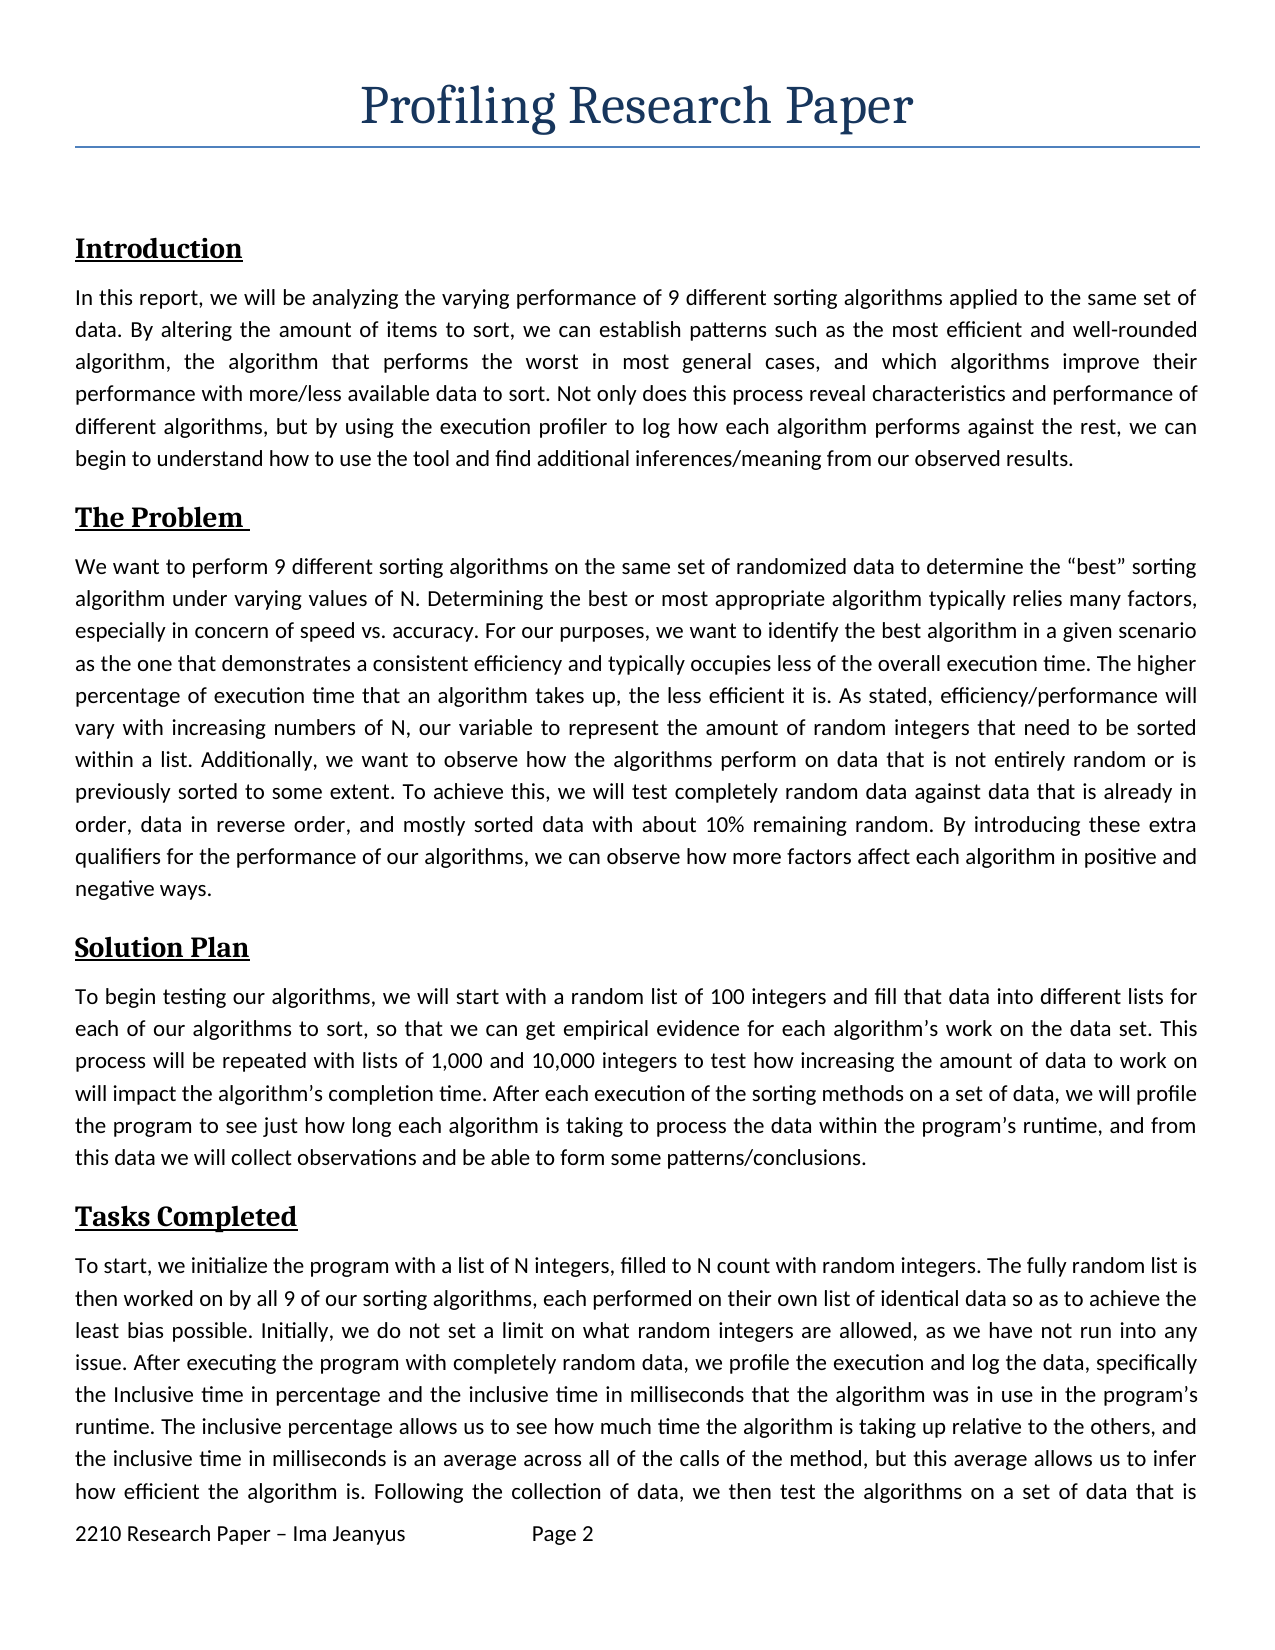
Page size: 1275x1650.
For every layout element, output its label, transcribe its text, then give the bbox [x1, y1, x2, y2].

subtitle Introduction [75, 232, 1200, 266]
text In this report, we will be analyzing the varying performance of 9 different sorting algorithms applied to the same set of data. By altering the amount of items to sort, we can establish patterns such as the most efficient and well-rounded algorithm, the algorithm that performs the worst in most general cases, and which algorithms improve their performance with more/less available data to sort. Not only does this process reveal characteristics and performance of different algorithms, but by using the execution profiler to log how each algorithm performs against the rest, we can begin to understand how to use the tool and find additional inferences/meaning from our observed results. [75, 283, 1200, 472]
text We want to perform 9 different sorting algorithms on the same set of randomized data to determine the “best” sorting algorithm under varying values of N. Determining the best or most appropriate algorithm typically relies many factors, especially in concern of speed vs. accuracy. For our purposes, we want to identify the best algorithm in a given scenario as the one that demonstrates a consistent efficiency and typically occupies less of the overall execution time. The higher percentage of execution time that an algorithm takes up, the less efficient it is. As stated, efficiency/performance will vary with increasing numbers of N, our variable to represent the amount of random integers that need to be sorted within a list. Additionally, we want to observe how the algorithms perform on data that is not entirely random or is previously sorted to some extent. To achieve this, we will test completely random data against data that is already in order, data in reverse order, and mostly sorted data with about 10% remaining random. By introducing these extra qualifiers for the performance of our algorithms, we can observe how more factors affect each algorithm in positive and negative ways. [75, 552, 1200, 902]
subtitle The Problem [75, 501, 1200, 535]
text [75, 1251, 1200, 1505]
text To begin testing our algorithms, we will start with a random list of 100 integers and fill that data into different lists for each of our algorithms to sort, so that we can get empirical evidence for each algorithm’s work on the data set. This process will be repeated with lists of 1,000 and 10,000 integers to test how increasing the amount of data to work on will impact the algorithm’s completion time. After each execution of the sorting methods on a set of data, we will profile the program to see just how long each algorithm is taking to process the data within the program’s runtime, and from this data we will collect observations and be able to form some patterns/conclusions. [75, 982, 1200, 1171]
subtitle Solution Plan [75, 931, 1200, 965]
subtitle Tasks Completed [75, 1200, 1200, 1234]
